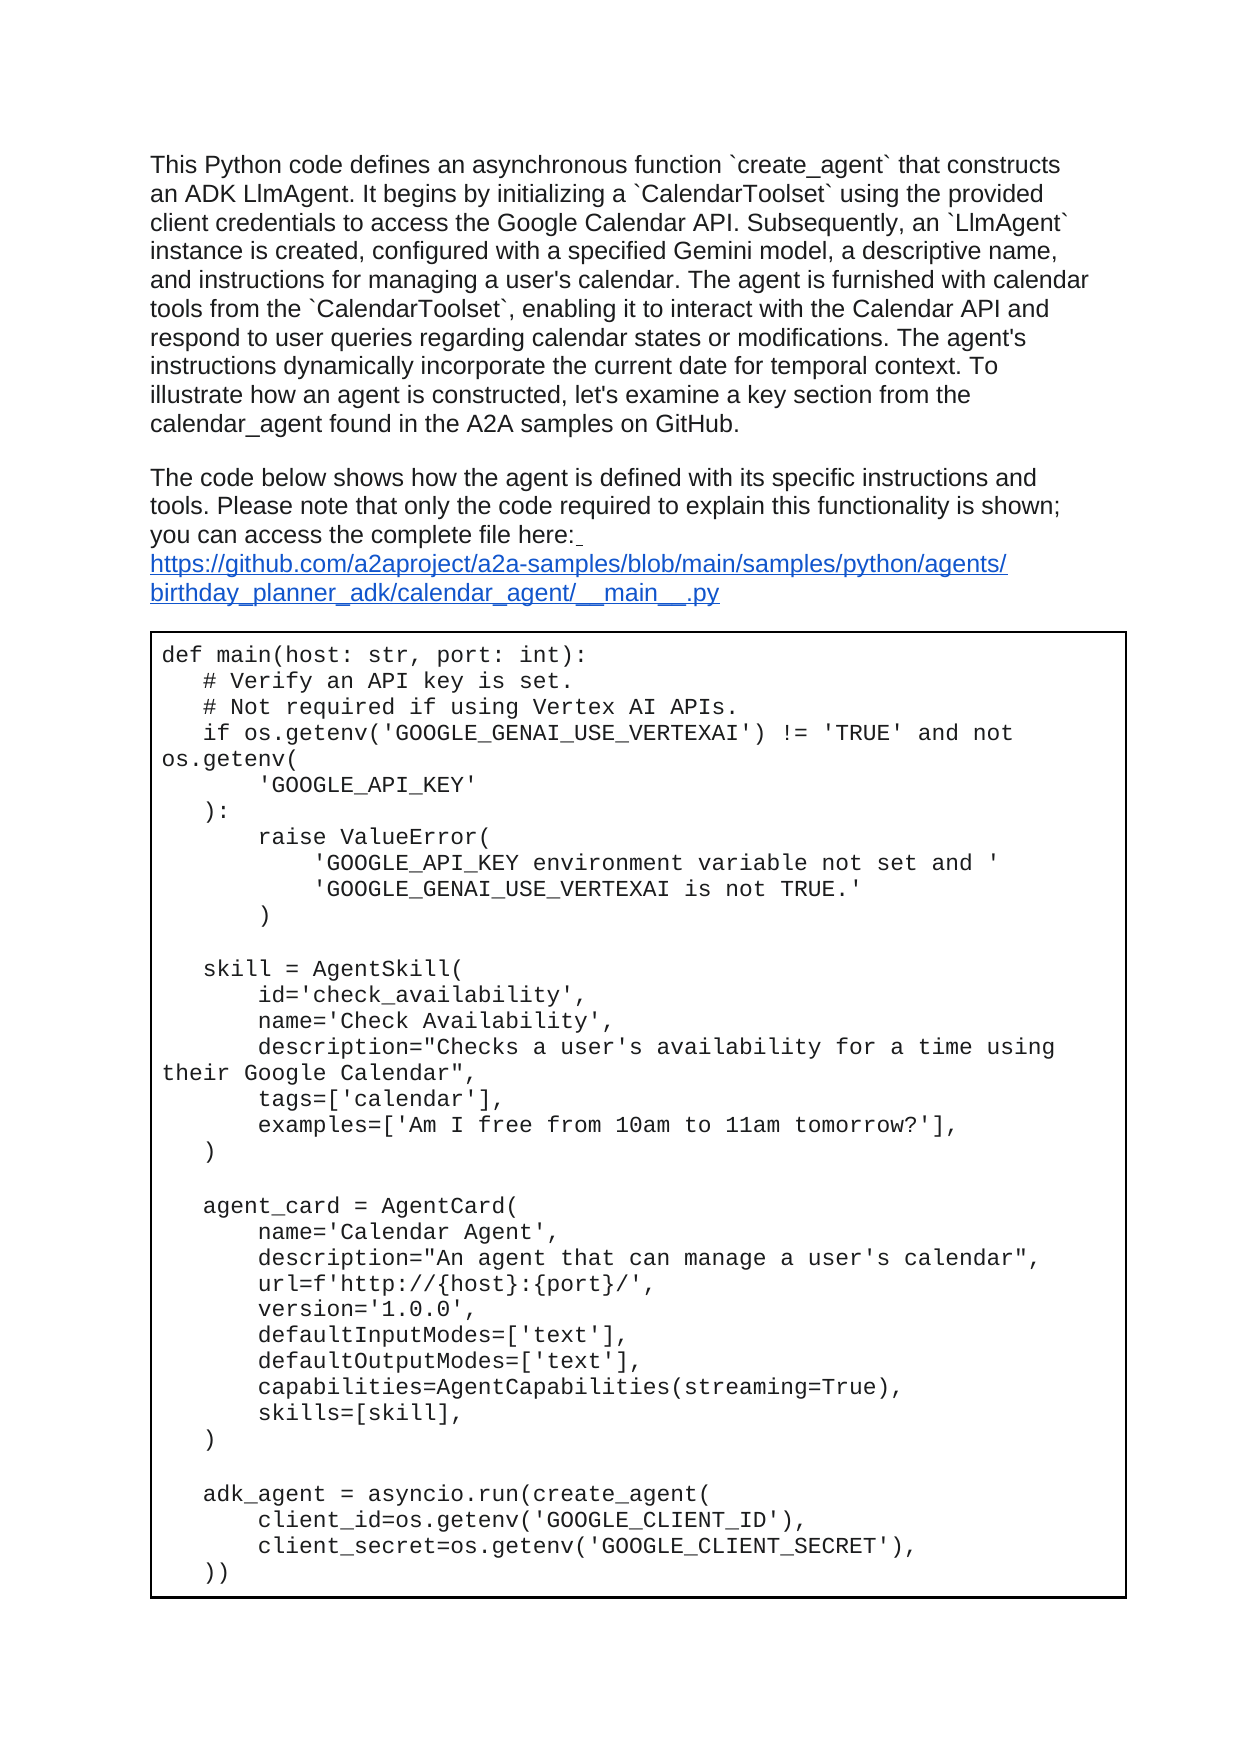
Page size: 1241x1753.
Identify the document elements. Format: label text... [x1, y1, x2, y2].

text This Python code defines an asynchronous function `create_agent` that constructs an ADK LlmAgent. It begins by initializing a `CalendarToolset` using the provided client credentials to access the Google Calendar API. Subsequently, an `LlmAgent` instance is created, configured with a specified Gemini model, a descriptive name, and instructions for managing a user's calendar. The agent is furnished with calendar tools from the `CalendarToolset`, enabling it to interact with the Calendar API and respond to user queries regarding calendar states or modifications. The agent's instructions dynamically incorporate the current date for temporal context. To illustrate how an agent is constructed, let's examine a key section from the calendar_agent found in the A2A samples on GitHub. [150, 150, 1090, 437]
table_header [152, 633, 1125, 1596]
text The code below shows how the agent is defined with its specific instructions and tools. Please note that only the code required to explain this functionality is shown; you can access the complete file here: https://github.com/a2aproject/a2a-samples/blob/main/samples/python/agents/birthday_planner_adk/calendar_agent/__main__.py [150, 462, 1090, 606]
